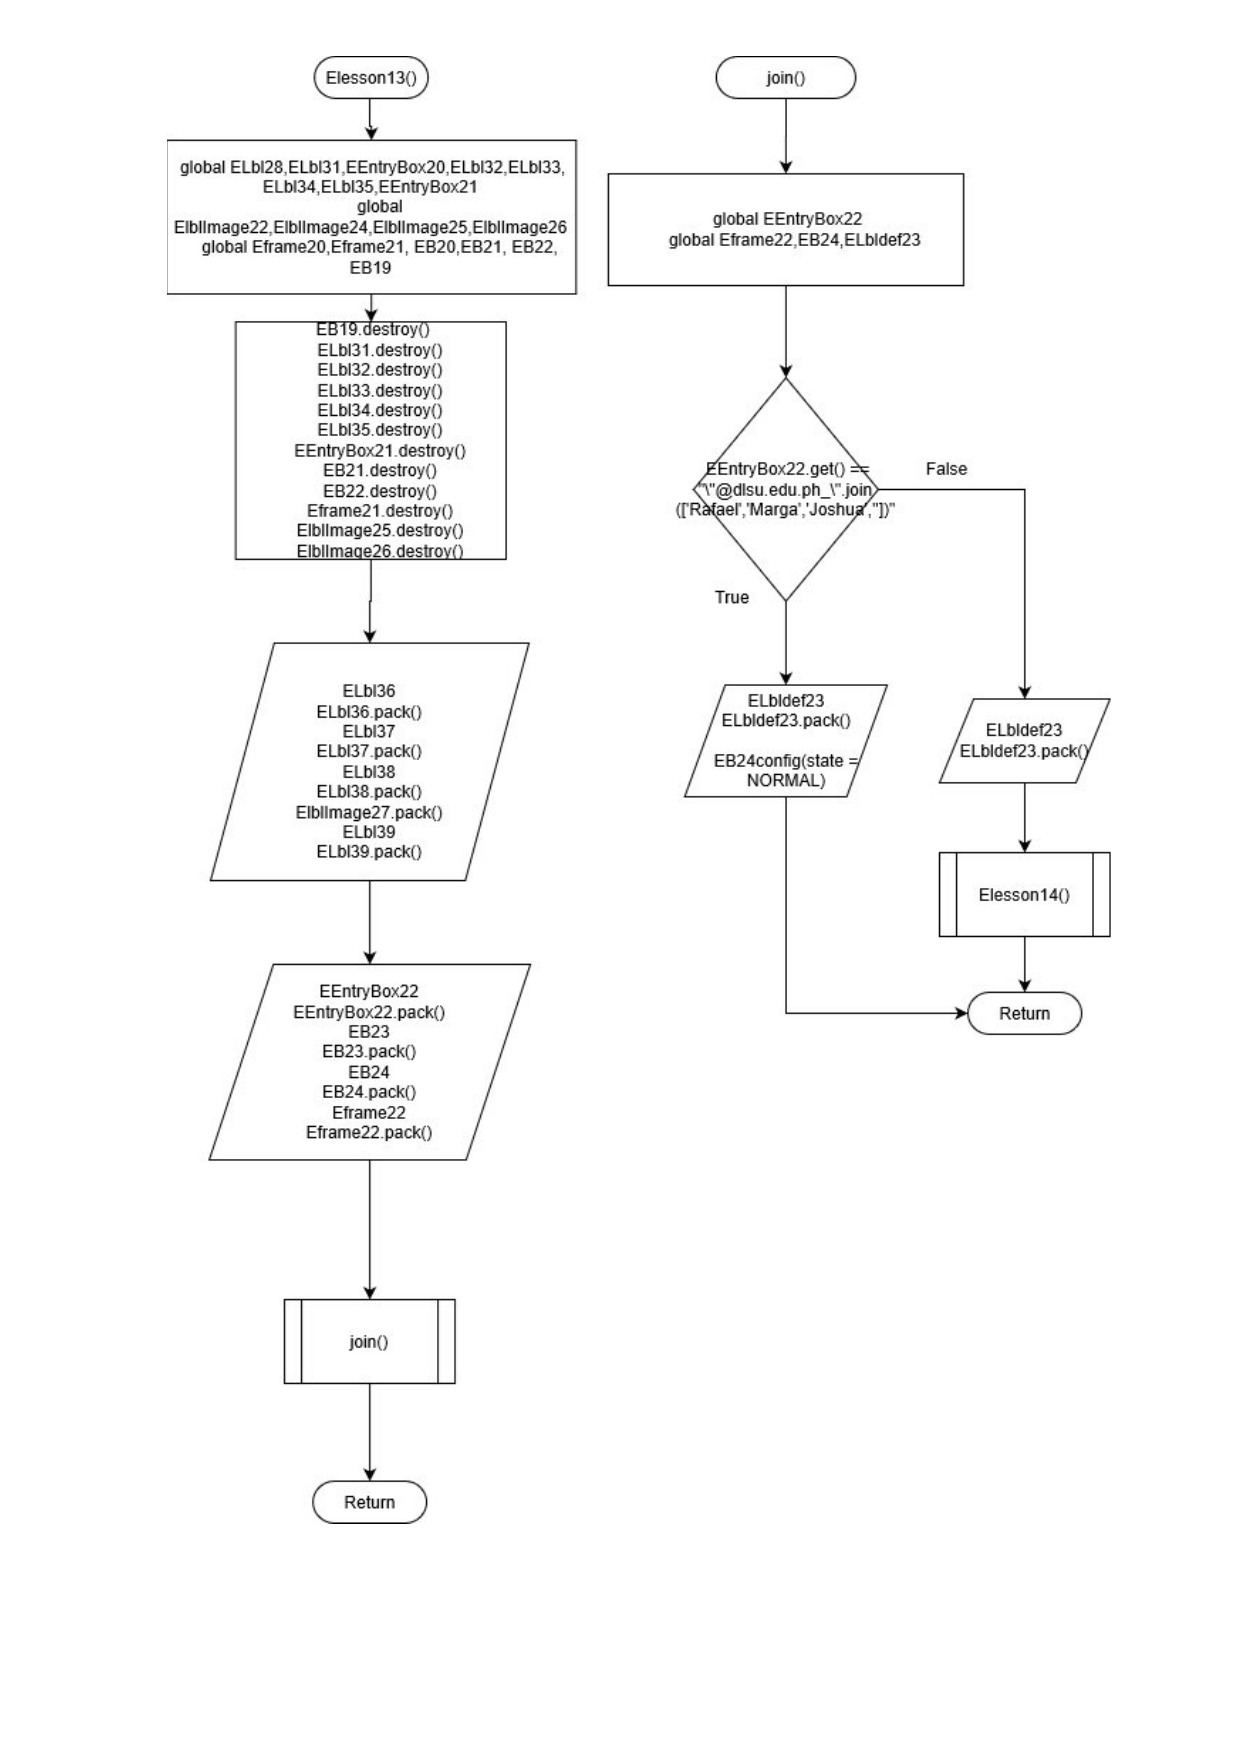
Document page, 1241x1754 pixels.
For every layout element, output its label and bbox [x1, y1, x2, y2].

picture [167, 56, 1111, 1524]
